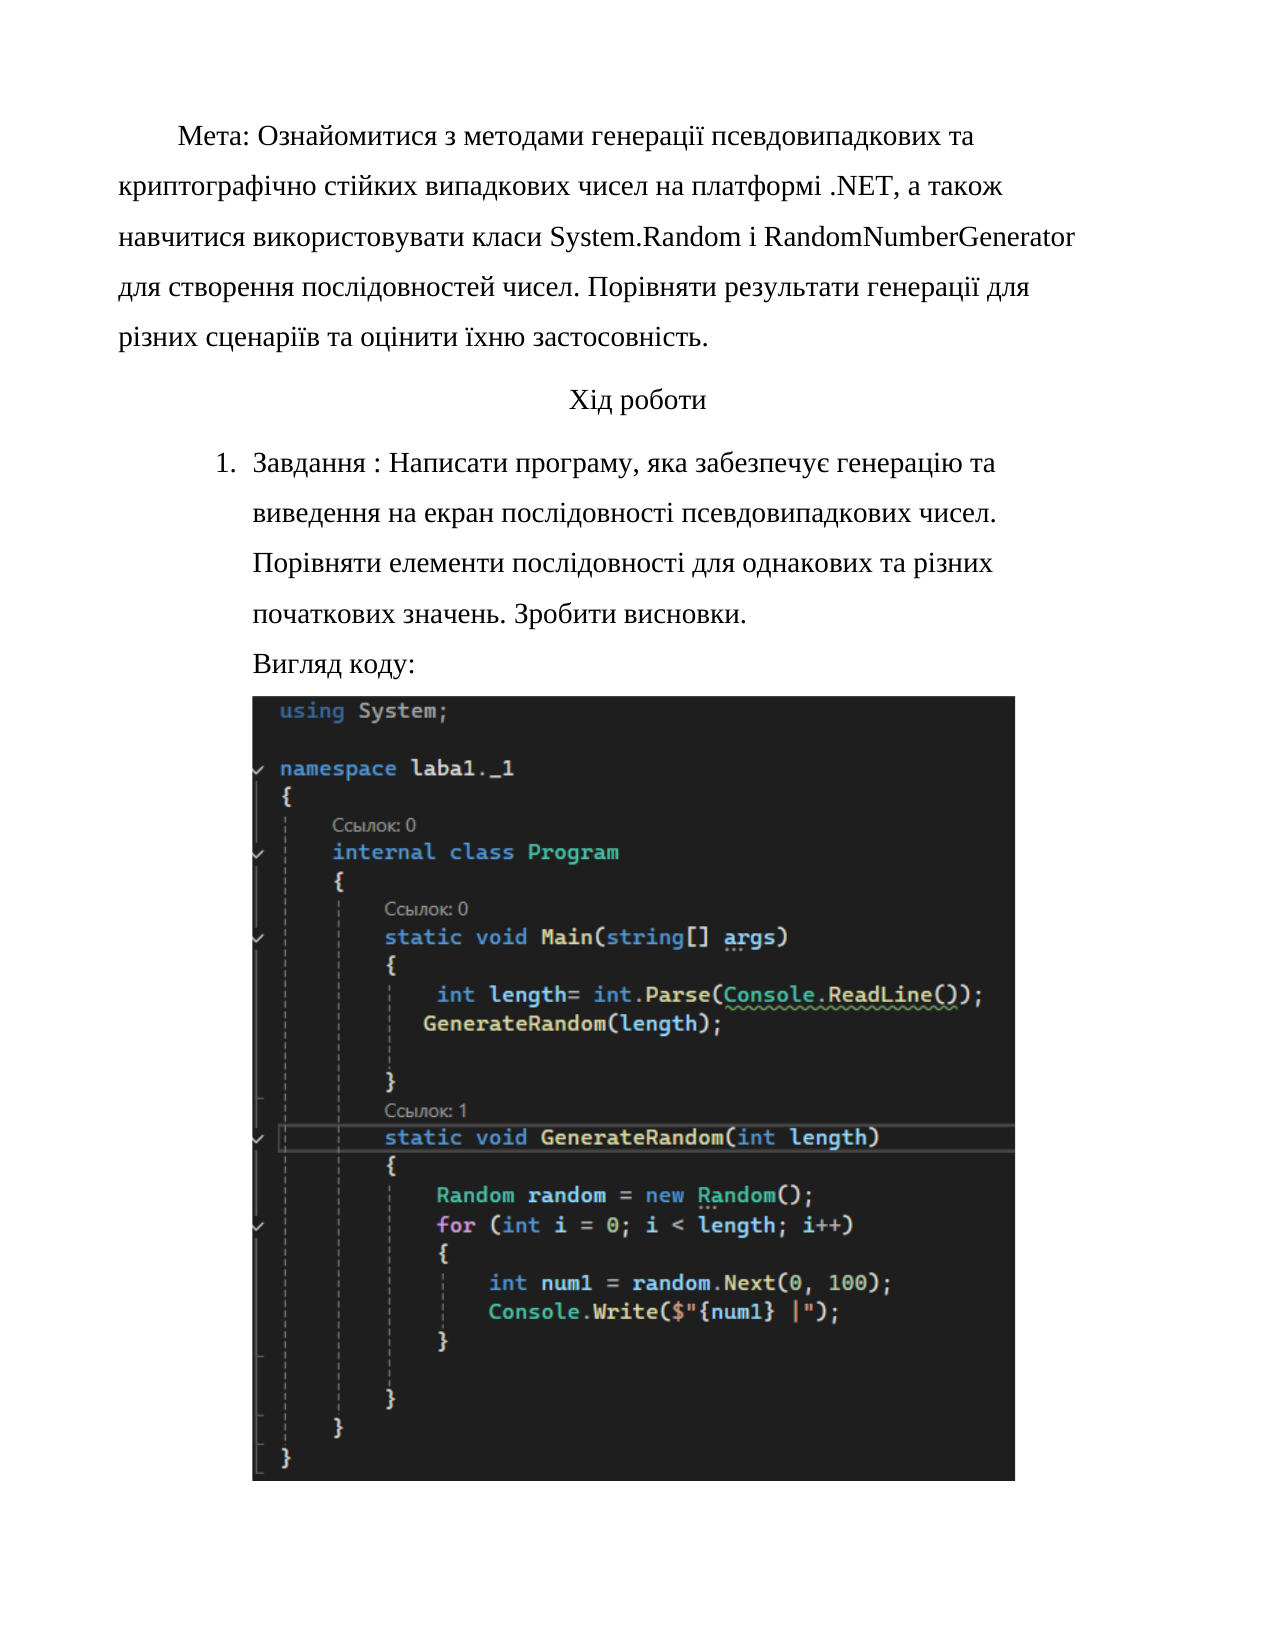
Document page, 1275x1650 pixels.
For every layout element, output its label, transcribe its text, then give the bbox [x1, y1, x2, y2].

list Вигляд коду: [252, 646, 1098, 680]
text Мета: Ознайомитися з методами генерації псевдовипадкових та криптографічно стійких випадкових чисел на платформі .NET, а також навчитися використовувати класи System.Random і RandomNumberGenerator для створення послідовностей чисел. Порівняти результати генерації для різних сценаріїв та оцінити їхню застосовність. [118, 118, 1098, 353]
picture [252, 696, 1016, 1481]
list Завдання : Написати програму, яка забезпечує генерацію та виведення на екран послідовності псевдовипадкових чисел. Порівняти елементи послідовності для однакових та різних початкових значень. Зробити висновки. [215, 445, 1098, 629]
text Хід роботи [118, 382, 1098, 416]
